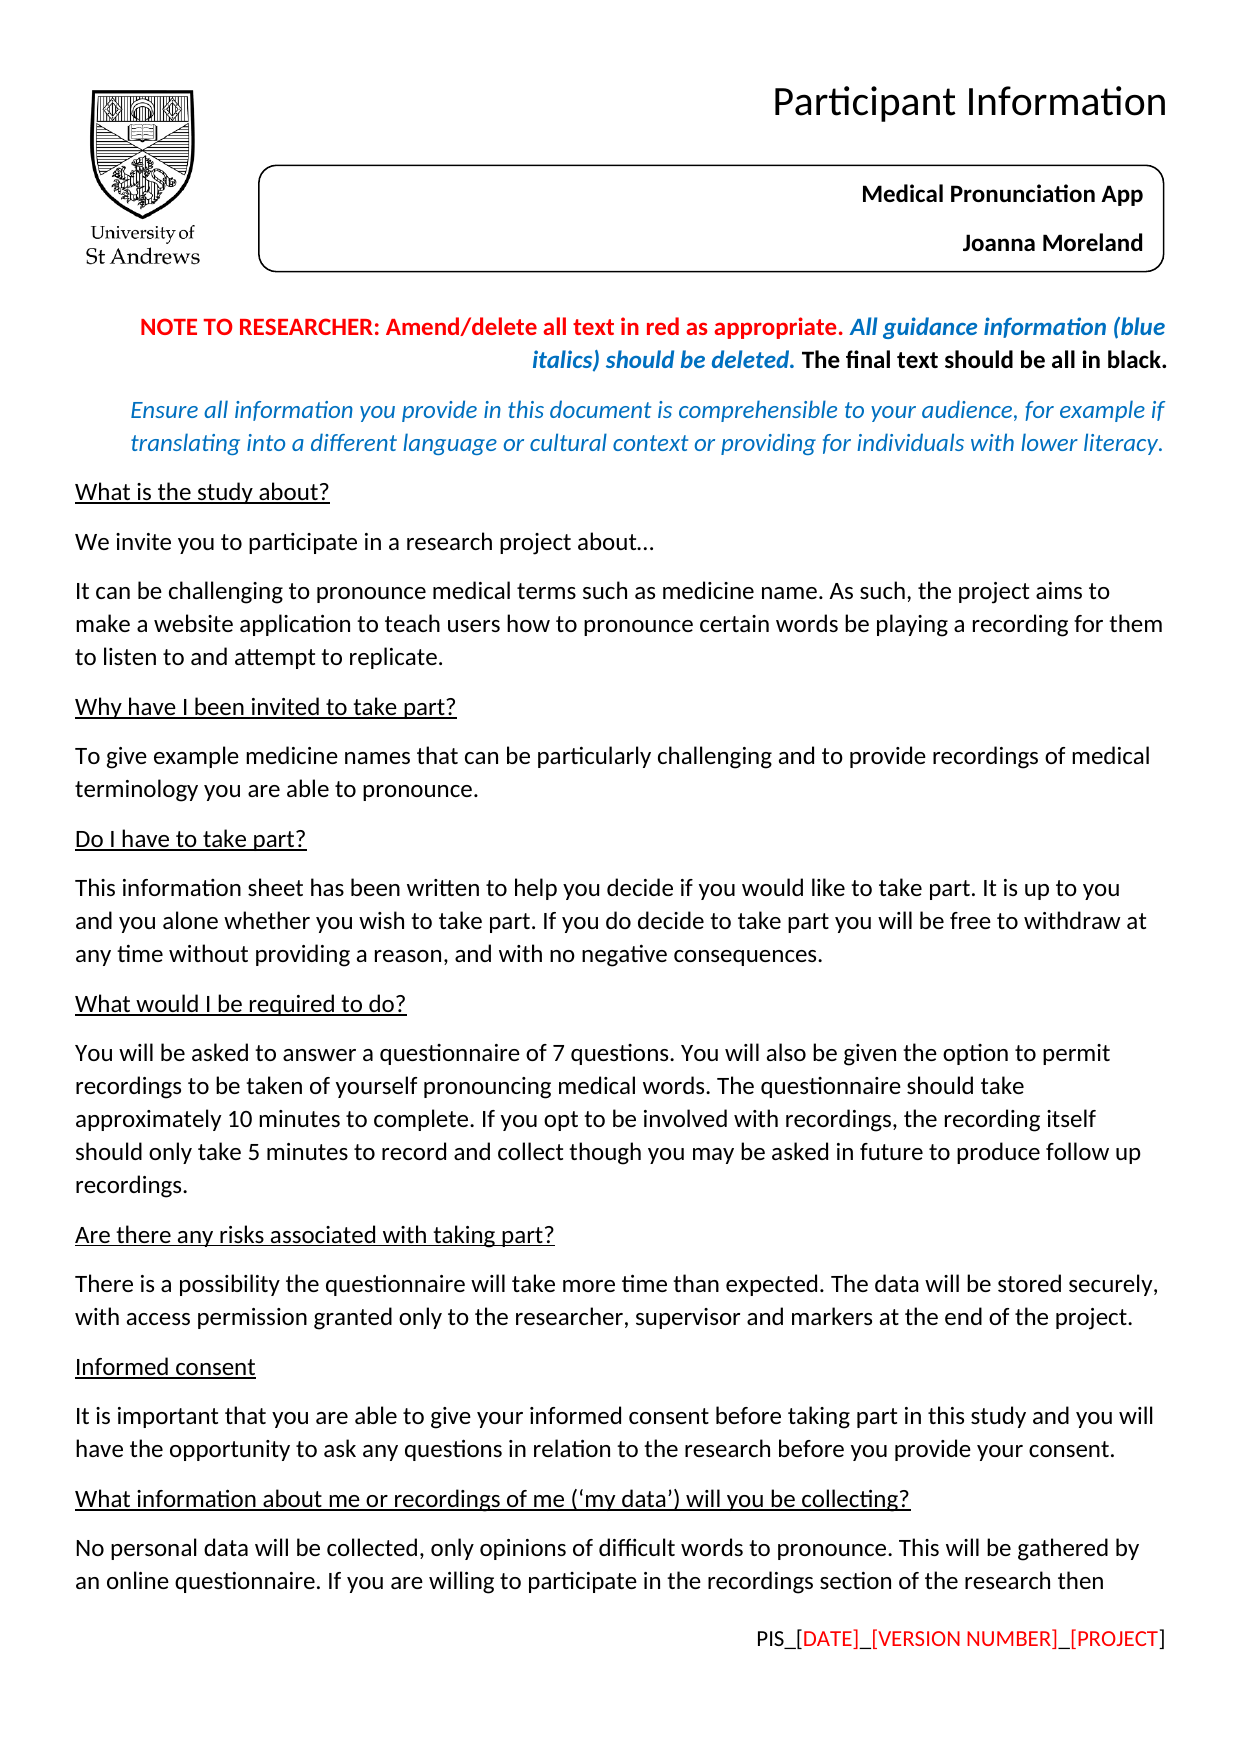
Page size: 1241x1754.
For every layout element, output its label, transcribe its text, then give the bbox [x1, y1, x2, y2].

text What information about me or recordings of me (‘my data’) will you be collecting? [75, 1483, 1165, 1513]
text You will be asked to answer a questionnaire of 7 questions. You will also be given the option to permit recordings to be taken of yourself pronouncing medical words. The questionnaire should take approximately 10 minutes to complete. If you opt to be involved with recordings, the recording itself should only take 5 minutes to record and collect though you may be asked in future to produce follow up recordings. [75, 1037, 1165, 1200]
text It is important that you are able to give your informed consent before taking part in this study and you will have the opportunity to ask any questions in relation to the research before you provide your consent. [75, 1400, 1165, 1464]
text What is the study about? [75, 476, 1165, 507]
text We invite you to participate in a research project about… [75, 526, 1165, 556]
text Ensure all information you provide in this document is comprehensible to your audience, for example if translating into a different language or cultural context or providing for individuals with lower literacy. [75, 394, 1168, 457]
text It can be challenging to pronounce medical terms such as medicine name. As such, the project aims to make a website application to teach users how to pronounce certain words be playing a recording for them to listen to and attempt to replicate. [75, 575, 1165, 672]
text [75, 1532, 1165, 1596]
text Why have I been invited to take part? [75, 691, 1165, 721]
text Participant Information NOTE TO RESEARCHER: Amend/delete all text in red as appropriate. All guidance information (blue italics) should be deleted. The final text should be all in black. [75, 75, 1168, 375]
text Do I have to take part? [75, 823, 1165, 853]
picture [75, 75, 207, 282]
text Informed consent [75, 1351, 1165, 1381]
text There is a possibility the questionnaire will take more time than expected. The data will be stored securely, with access permission granted only to the researcher, supervisor and markers at the end of the project. [75, 1268, 1165, 1332]
text Are there any risks associated with taking part? [75, 1219, 1165, 1249]
text To give example medicine names that can be particularly challenging and to provide recordings of medical terminology you are able to pronounce. [75, 740, 1165, 804]
text This information sheet has been written to help you decide if you would like to take part. It is up to you and you alone whether you wish to take part. If you do decide to take part you will be free to withdraw at any time without providing a reason, and with no negative consequences. [75, 872, 1165, 969]
text What would I be required to do? [75, 988, 1165, 1018]
